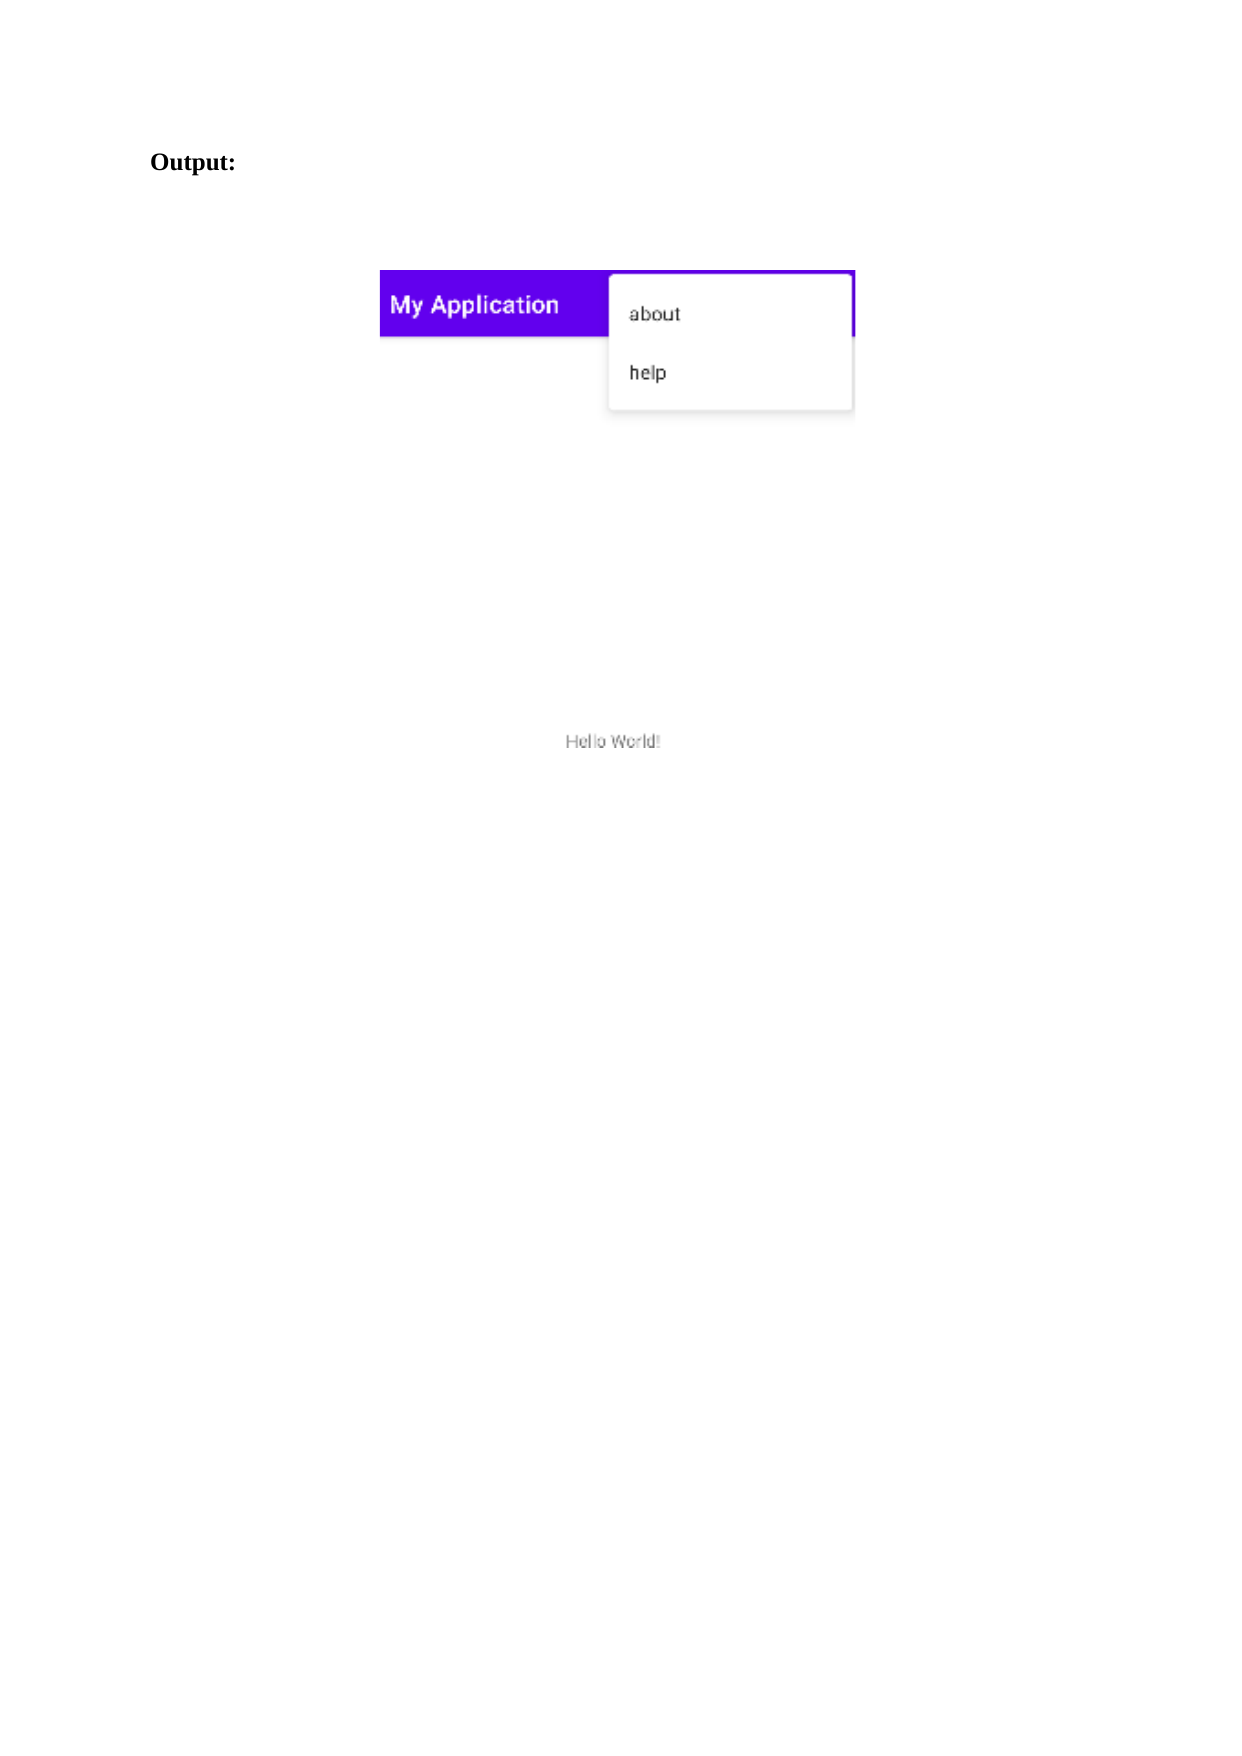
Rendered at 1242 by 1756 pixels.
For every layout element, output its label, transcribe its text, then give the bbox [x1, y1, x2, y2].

subtitle Output: [150, 147, 1121, 176]
picture [379, 270, 856, 748]
